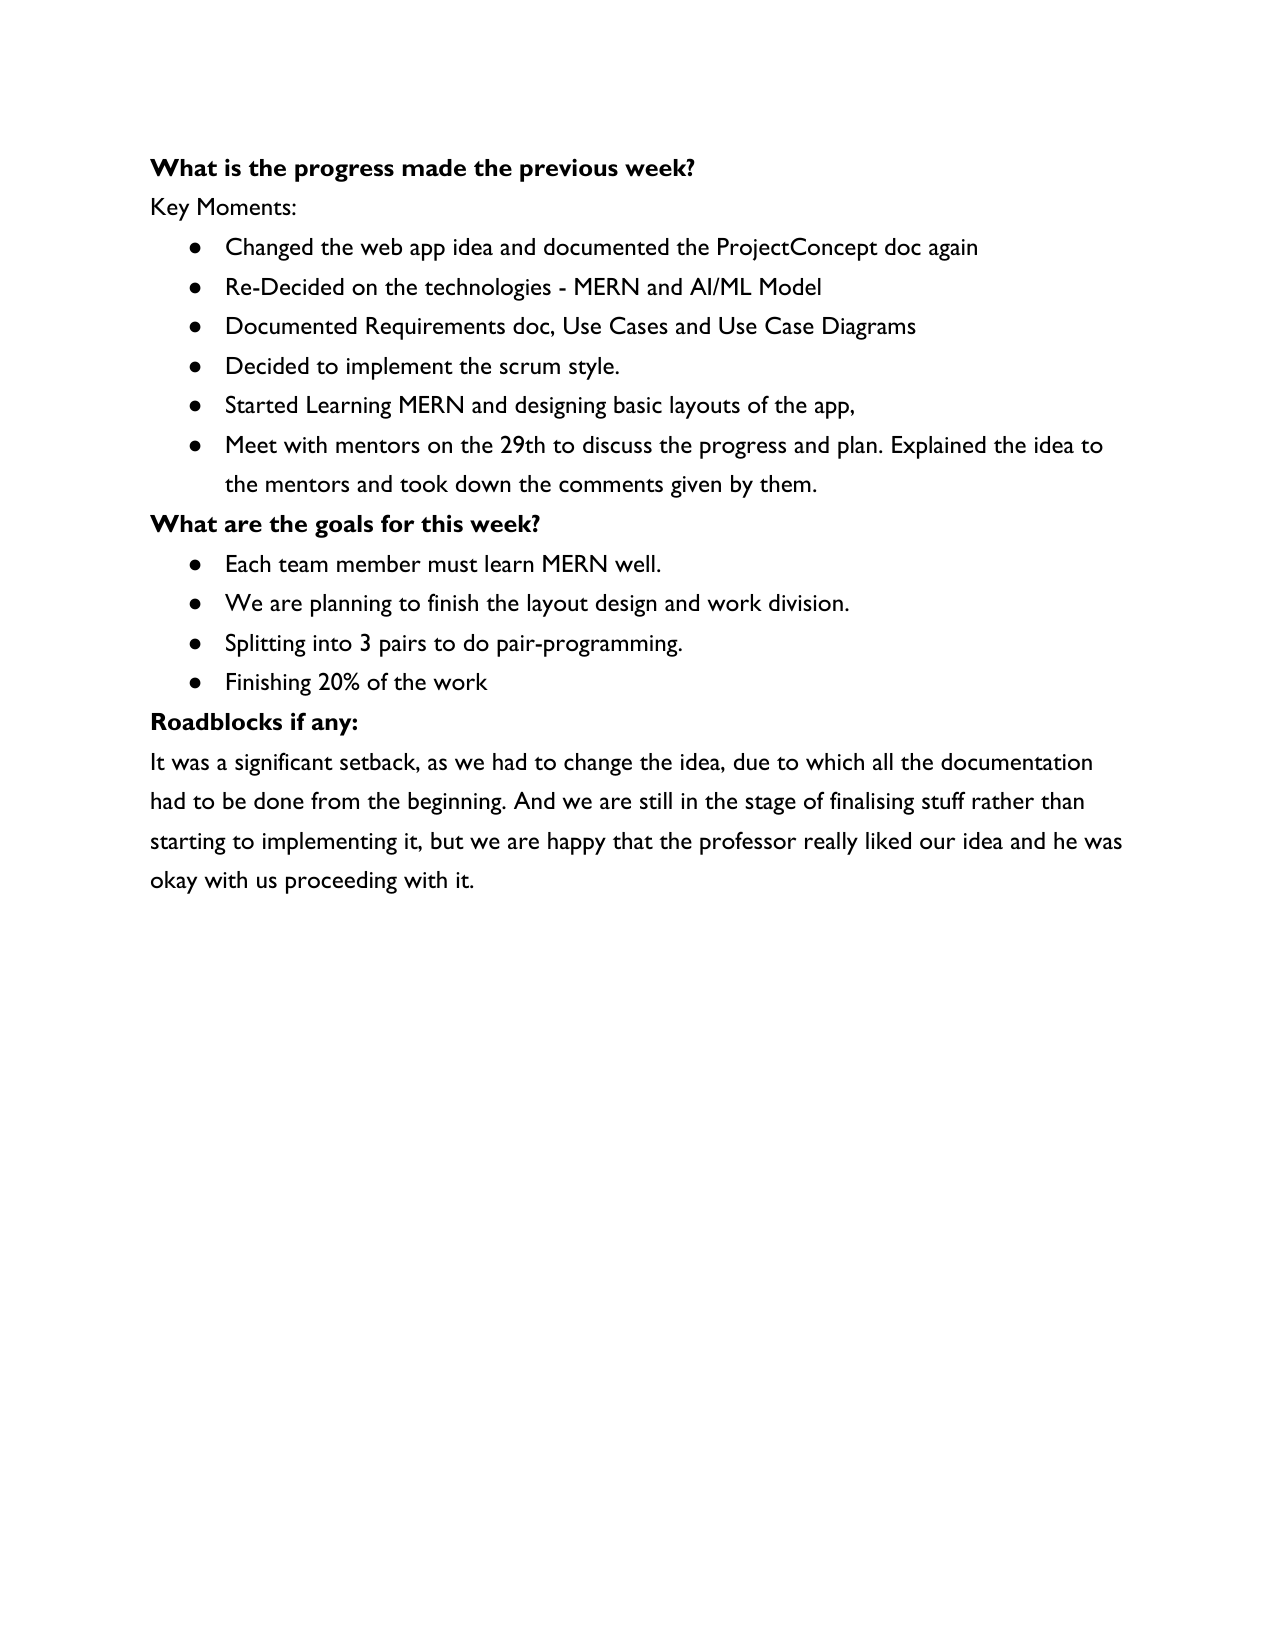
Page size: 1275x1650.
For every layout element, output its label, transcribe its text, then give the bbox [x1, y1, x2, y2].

text Roadblocks if any: [150, 704, 1125, 739]
text What is the progress made the previous week? [150, 150, 1125, 184]
list Splitting into 3 pairs to do pair-programming. [187, 625, 1125, 659]
text Key Moments: [150, 189, 1125, 224]
list Started Learning MERN and designing basic layouts of the app, [187, 387, 1125, 422]
list Changed the web app idea and documented the ProjectConcept doc again [187, 229, 1125, 264]
list Finishing 20% of the work [187, 664, 1125, 699]
list We are planning to finish the layout design and work division. [187, 585, 1125, 620]
list Meet with mentors on the 29th to discuss the progress and plan. Explained the idea to the mentors and took down the comments given by them. [187, 427, 1125, 501]
text It was a significant setback, as we had to change the idea, due to which all the documentation had to be done from the beginning. And we are still in the stage of finalising stuff rather than starting to implementing it, but we are happy that the professor really liked our idea and he was okay with us proceeding with it. [150, 744, 1125, 897]
list Each team member must learn MERN well. [187, 546, 1125, 580]
list Decided to implement the scrum style. [187, 348, 1125, 382]
list Documented Requirements doc, Use Cases and Use Case Diagrams [187, 308, 1125, 343]
list Re-Decided on the technologies - MERN and AI/ML Model [187, 269, 1125, 303]
text What are the goals for this week? [150, 506, 1125, 541]
